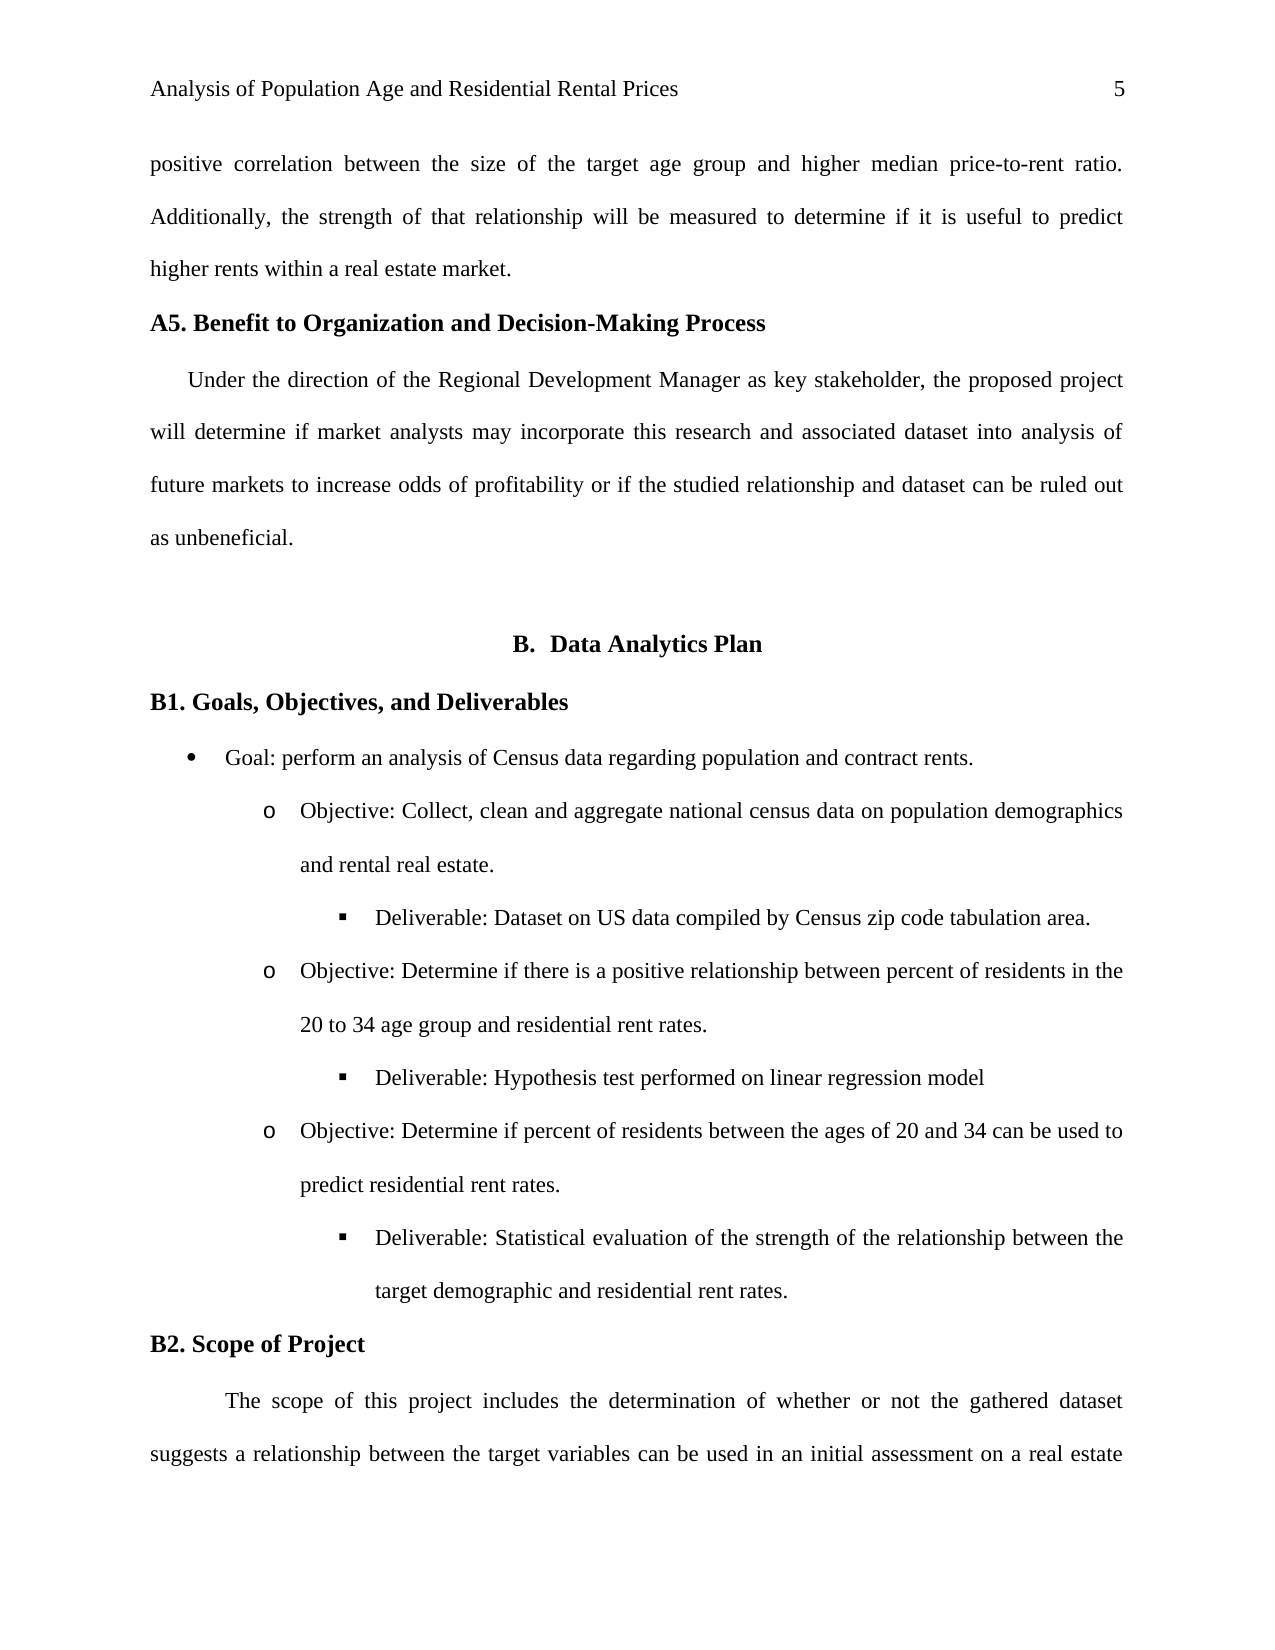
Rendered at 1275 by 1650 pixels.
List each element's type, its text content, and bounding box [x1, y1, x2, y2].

list Deliverable: Dataset on US data compiled by Census zip code tabulation area. [337, 904, 1125, 931]
list Objective: Collect, clean and aggregate national census data on population demographics and rental real estate. [262, 797, 1125, 878]
list Goal: perform an analysis of Census data regarding population and contract rents. [187, 744, 1125, 771]
text Under the direction of the Regional Development Manager as key stakeholder, the proposed project will determine if market analysts may incorporate this research and associated dataset into analysis of future markets to increase odds of profitability or if the studied relationship and dataset can be ruled out as unbeneficial. [150, 366, 1125, 550]
subtitle B1. Goals, Objectives, and Deliverables [150, 687, 1125, 715]
list Objective: Determine if there is a positive relationship between percent of residents in the 20 to 34 age group and residential rent rates. [262, 957, 1125, 1038]
list Deliverable: Statistical evaluation of the strength of the relationship between the target demographic and residential rent rates. [337, 1224, 1125, 1303]
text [150, 1387, 1125, 1466]
list Objective: Determine if percent of residents between the ages of 20 and 34 can be used to predict residential rent rates. [262, 1117, 1125, 1198]
list Deliverable: Hypothesis test performed on linear regression model [337, 1064, 1125, 1091]
subtitle Data Analytics Plan [150, 629, 1125, 658]
subtitle A5. Benefit to Organization and Decision-Making Process [150, 308, 1125, 337]
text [150, 150, 1125, 282]
subtitle B2. Scope of Project [150, 1329, 1125, 1358]
